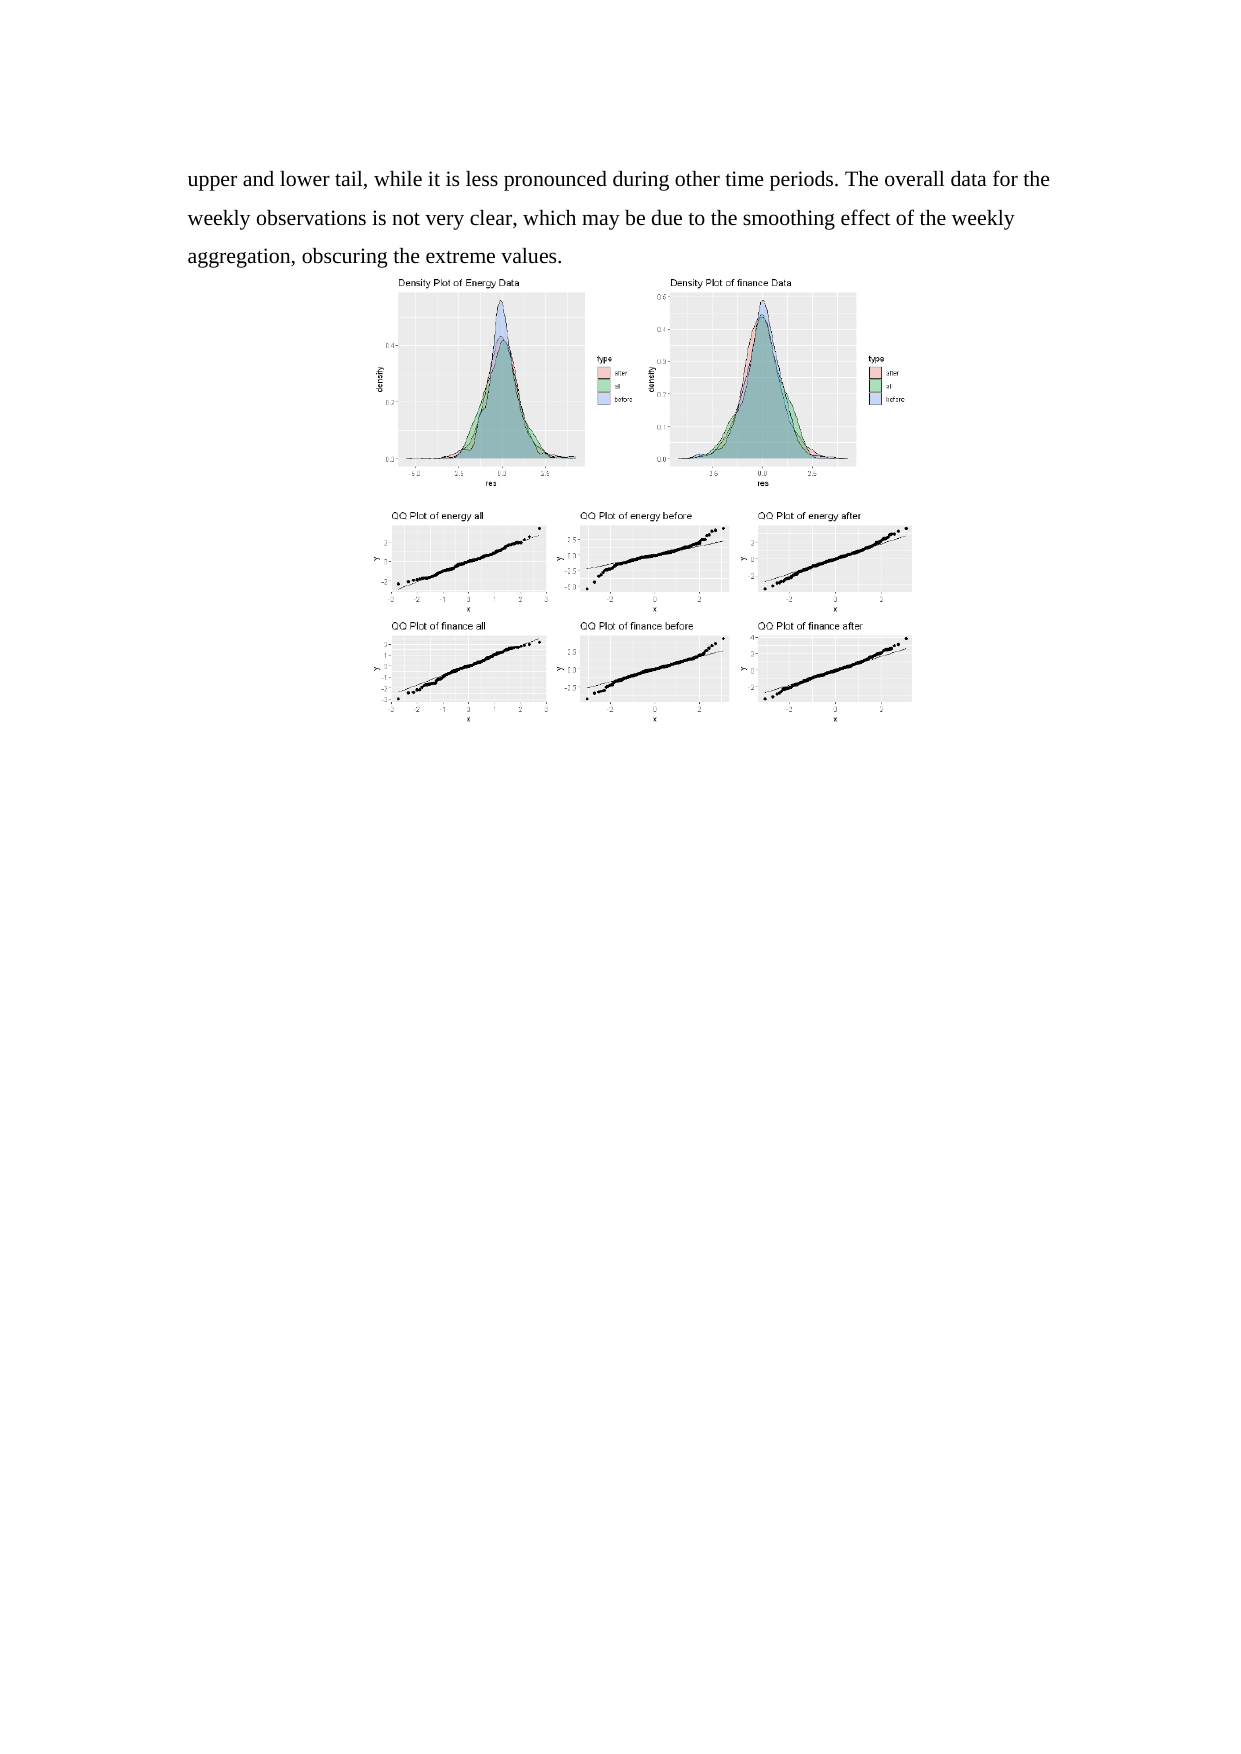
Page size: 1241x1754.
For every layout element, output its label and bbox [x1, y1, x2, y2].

picture [375, 277, 909, 487]
text [187, 162, 1053, 272]
picture [371, 510, 913, 722]
